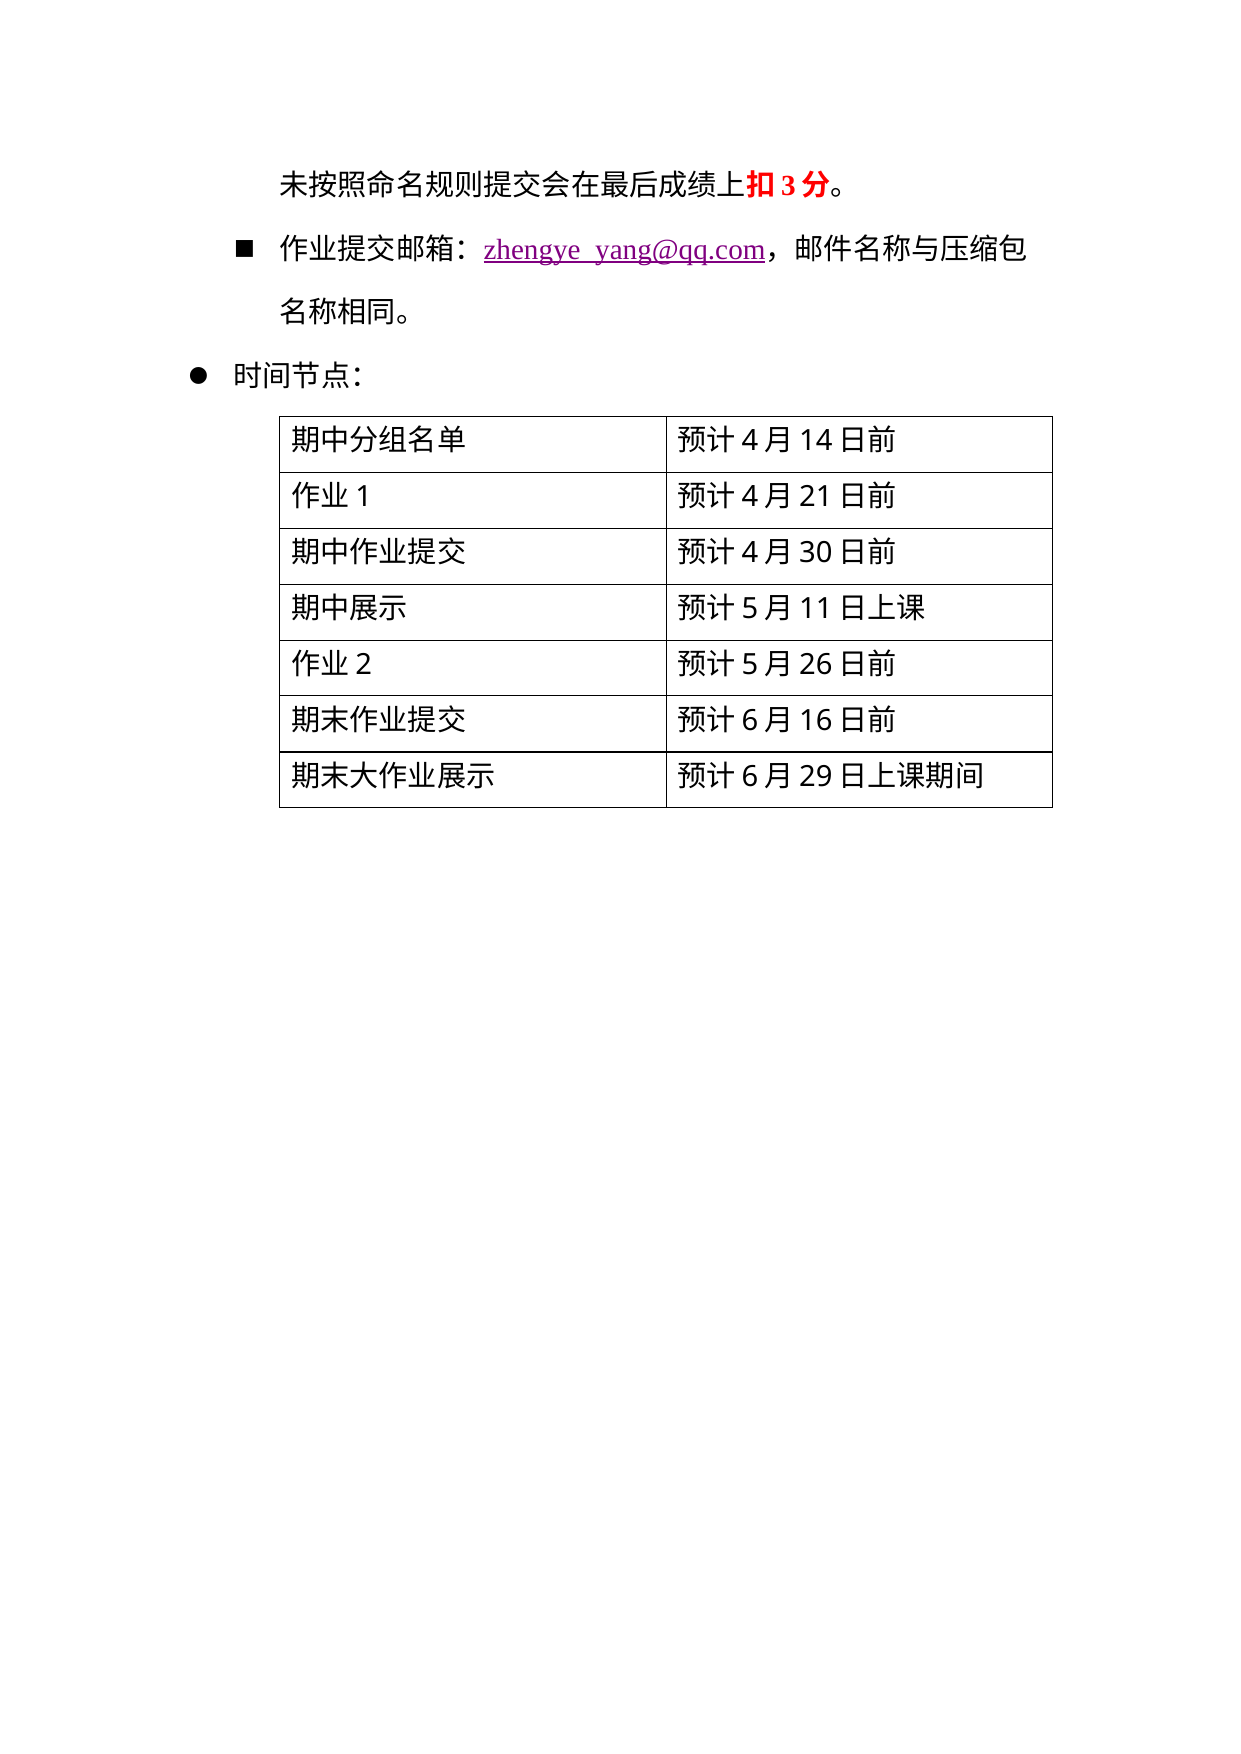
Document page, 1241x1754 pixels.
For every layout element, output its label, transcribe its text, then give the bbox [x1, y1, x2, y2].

table_header 期中分组名单 [280, 417, 666, 472]
table_cell 作业1 [280, 473, 666, 528]
table_cell 期末作业提交 [280, 696, 666, 751]
list 未按照命名规则提交会在最后成绩上扣3分。 [279, 162, 1053, 204]
table_cell 期中展示 [280, 585, 666, 639]
table_cell 期中作业提交 [280, 529, 666, 583]
list 时间节点： [187, 352, 1053, 394]
table_cell 预计4月30日前 [667, 529, 1052, 583]
table_cell 作业2 [280, 641, 666, 695]
table_cell 预计4月21日前 [667, 473, 1052, 528]
table_cell 预计6月29日上课期间 [667, 753, 1052, 807]
table_cell 预计5月11日上课 [667, 585, 1052, 639]
table_cell 期末大作业展示 [280, 753, 666, 807]
table_cell 预计5月26日前 [667, 641, 1052, 695]
table_cell 预计6月16日前 [667, 696, 1052, 751]
table_header 预计4月14日前 [667, 417, 1052, 472]
list 作业提交邮箱：zhengye_yang@qq.com，邮件名称与压缩包名称相同。 [233, 225, 1053, 331]
